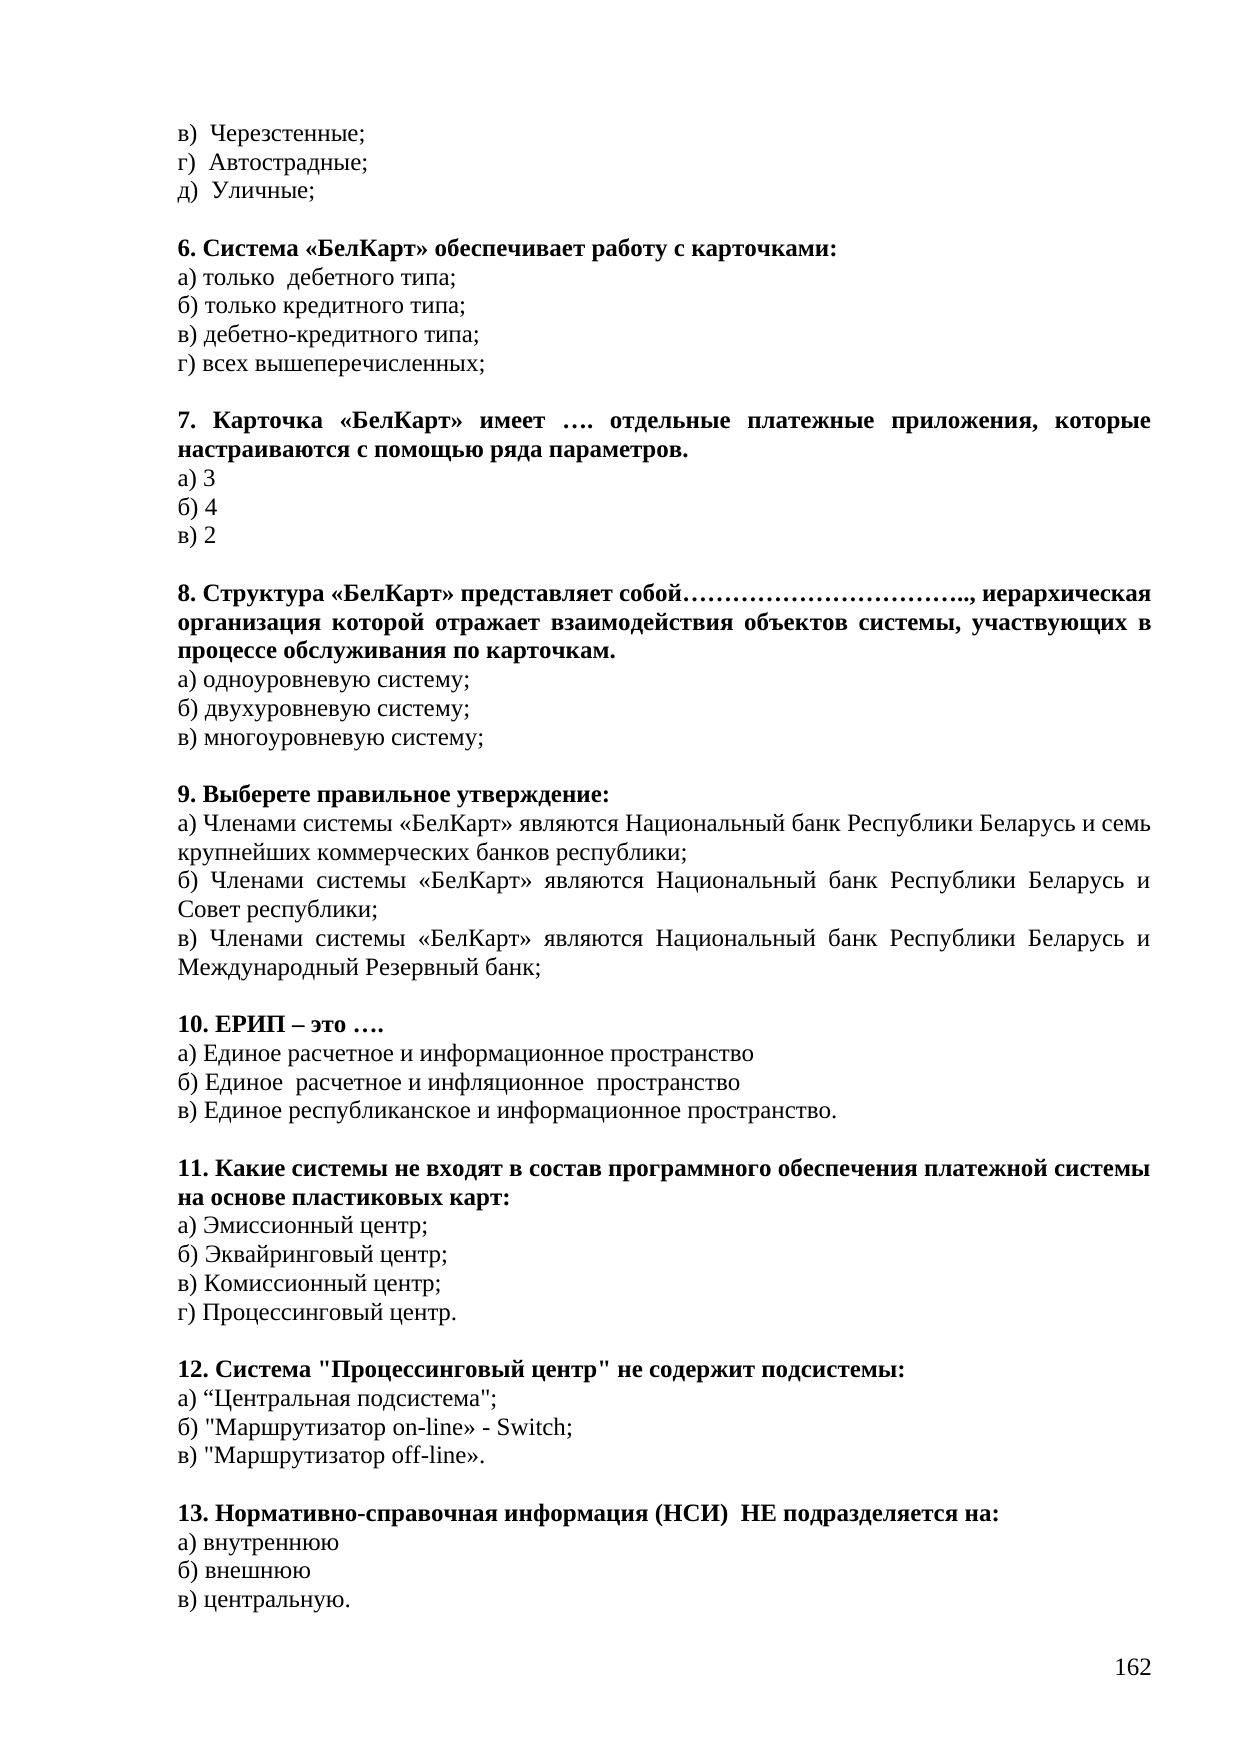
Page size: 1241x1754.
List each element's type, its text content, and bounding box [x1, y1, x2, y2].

text 12. Система "Процессинговый центр" не содержит подсистемы: [177, 1354, 1152, 1383]
text б) Членами системы «БелКарт» являются Национальный банк Республики Беларусь и Совет республики; [177, 866, 1152, 923]
text a) 3 [177, 463, 1152, 492]
text a) только дебетного типа; [177, 262, 1152, 291]
text б) Эквайринговый центр; [177, 1239, 1152, 1268]
text в) центральную. [177, 1584, 1152, 1613]
text г) Процессинговый центр. [177, 1297, 1152, 1326]
text в) 2 [177, 521, 1152, 549]
text 10. ЕРИП – это …. [177, 1009, 1152, 1038]
text 13. Нормативно-справочная информация (НСИ) НЕ подразделяется на: [177, 1498, 1152, 1527]
text 7. Карточка «БелКарт» имеет …. отдельные платежные приложения, которые настраиваются с помощью ряда параметров. [177, 406, 1152, 463]
text a) Членами системы «БелКарт» являются Национальный банк Республики Беларусь и семь крупнейших коммерческих банков республики; [177, 808, 1152, 866]
text 9. Выберете правильное утверждение: [177, 779, 1152, 808]
text a) Эмиссионный центр; [177, 1211, 1152, 1239]
text в) "Маршрутизатор off-line». [177, 1441, 1152, 1469]
text б) двухуровневую систему; [177, 693, 1152, 722]
text a) “Центральная подсистема"; [177, 1383, 1152, 1412]
text в) многоуровневую систему; [177, 722, 1152, 751]
text в) Комиссионный центр; [177, 1268, 1152, 1297]
text 6. Система «БелКарт» обеспечивает работу с карточками: [177, 233, 1152, 262]
text г) всех вышеперечисленных; [177, 348, 1152, 377]
text а) внутреннюю [177, 1527, 1152, 1556]
text в) Единое республиканское и информационное пространство. [177, 1096, 1152, 1124]
text в) дебетно-кредитного типа; [177, 319, 1152, 348]
text б) только кредитного типа; [177, 291, 1152, 319]
text a) одноуровневую систему; [177, 664, 1152, 693]
text б) внешнюю [177, 1556, 1152, 1584]
text г) Автострадные; [177, 147, 1152, 176]
text б) "Маршрутизатор on-line» - Switch; [177, 1412, 1152, 1441]
text а) Единое расчетное и информационное пространство [177, 1038, 1152, 1067]
text в) Членами системы «БелКарт» являются Национальный банк Республики Беларусь и Международный Резервный банк; [177, 923, 1152, 981]
text 8. Структура «БелКарт» представляет собой…………………………….., иерархическая организация которой отражает взаимодействия объектов системы, участвующих в процессе обслуживания по карточкам. [177, 578, 1152, 664]
text в) Черезстенные; [177, 118, 1152, 147]
text д) Уличные; [177, 176, 1152, 204]
text 11. Какие системы не входят в состав программного обеспечения платежной системы на основе пластиковых карт: [177, 1153, 1152, 1211]
text б) 4 [177, 492, 1152, 521]
text б) Единое расчетное и инфляционное пространство [177, 1067, 1152, 1096]
